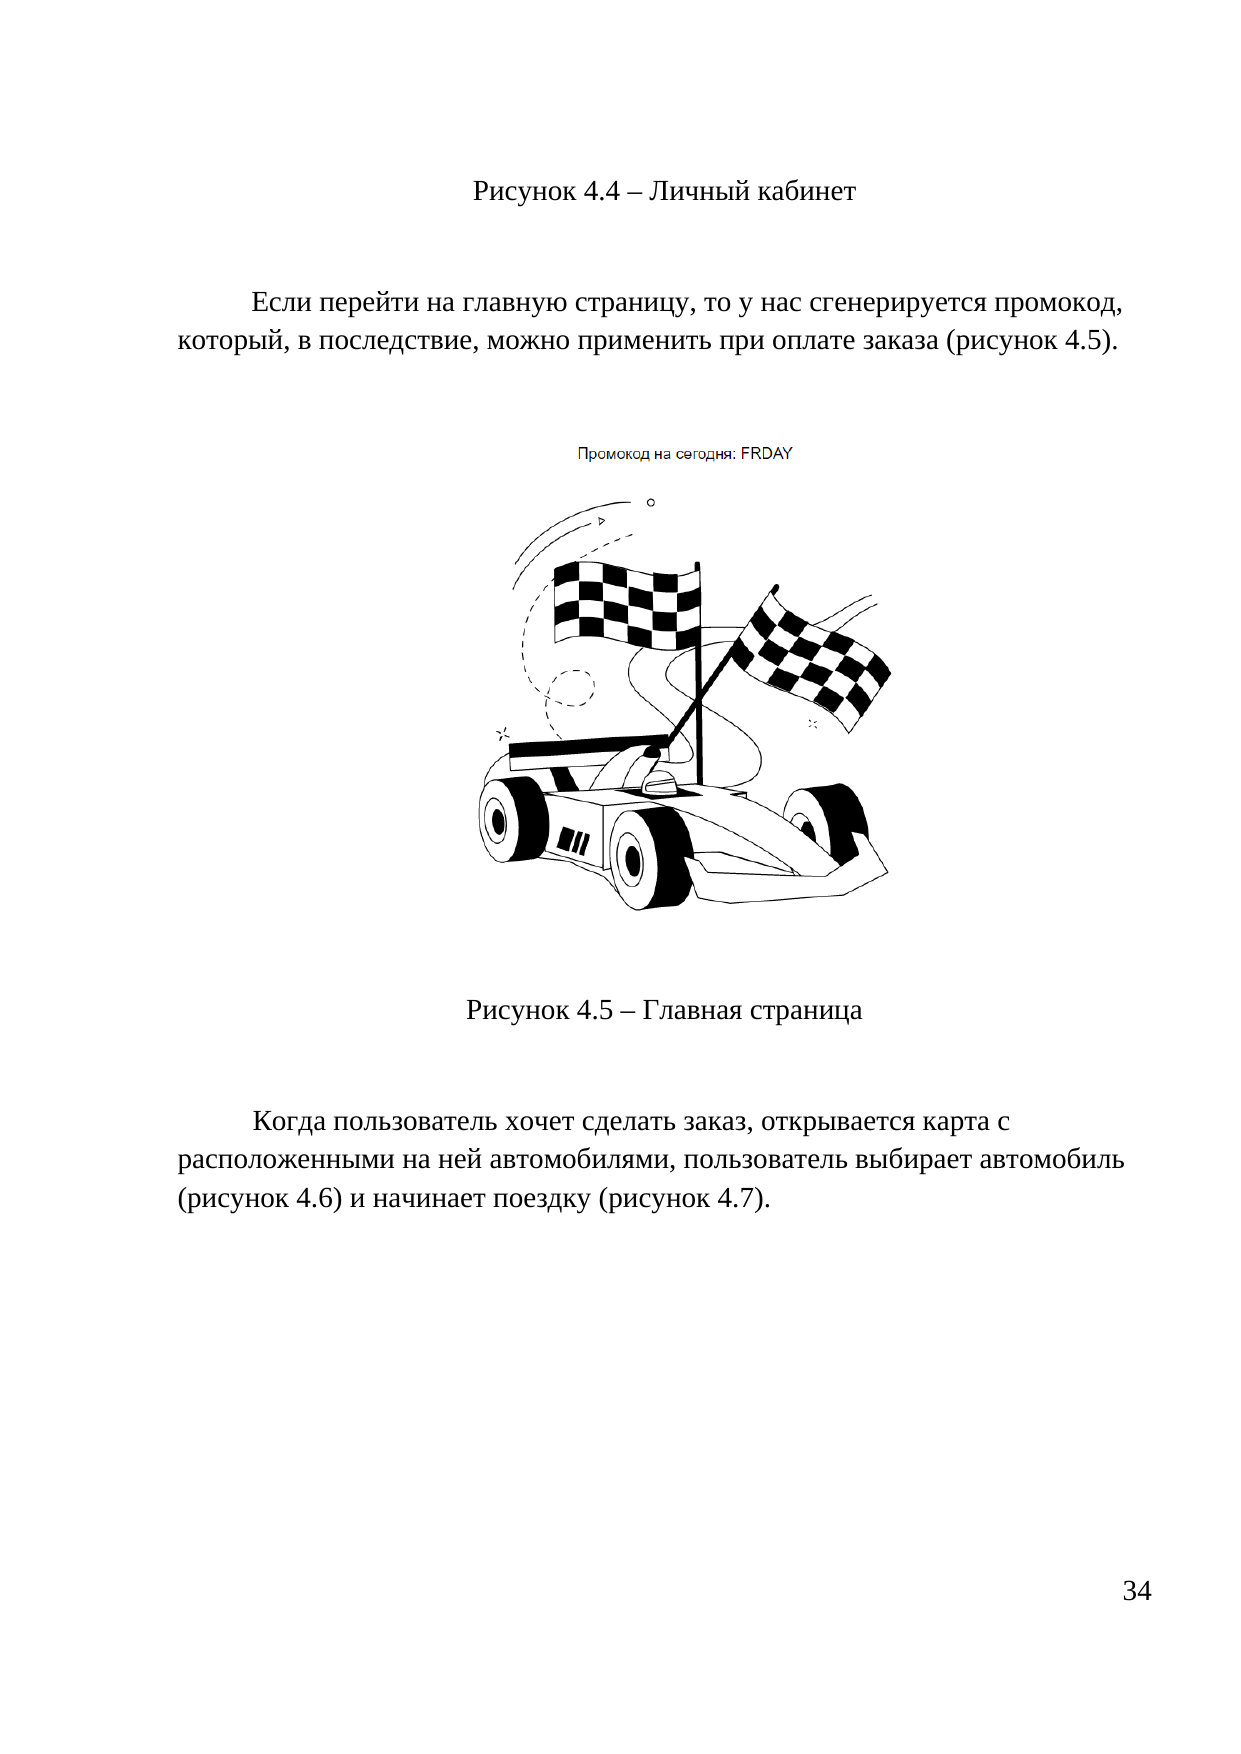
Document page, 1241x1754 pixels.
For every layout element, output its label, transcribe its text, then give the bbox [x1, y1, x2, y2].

text Рисунок 4.5 – Главная страница [177, 992, 1152, 1026]
text Рисунок 4.4 – Личный кабинет [177, 173, 1152, 207]
picture [435, 432, 968, 917]
text Если перейти на главную страницу, то у нас сгенерируется промокод, который, в последствие, можно применить при оплате заказа (рисунок 4.5). [177, 284, 1152, 356]
text Когда пользователь хочет сделать заказ, открывается карта с расположенными на ней автомобилями, пользователь выбирает автомобиль (рисунок 4.6) и начинает поездку (рисунок 4.7). [177, 1103, 1152, 1213]
